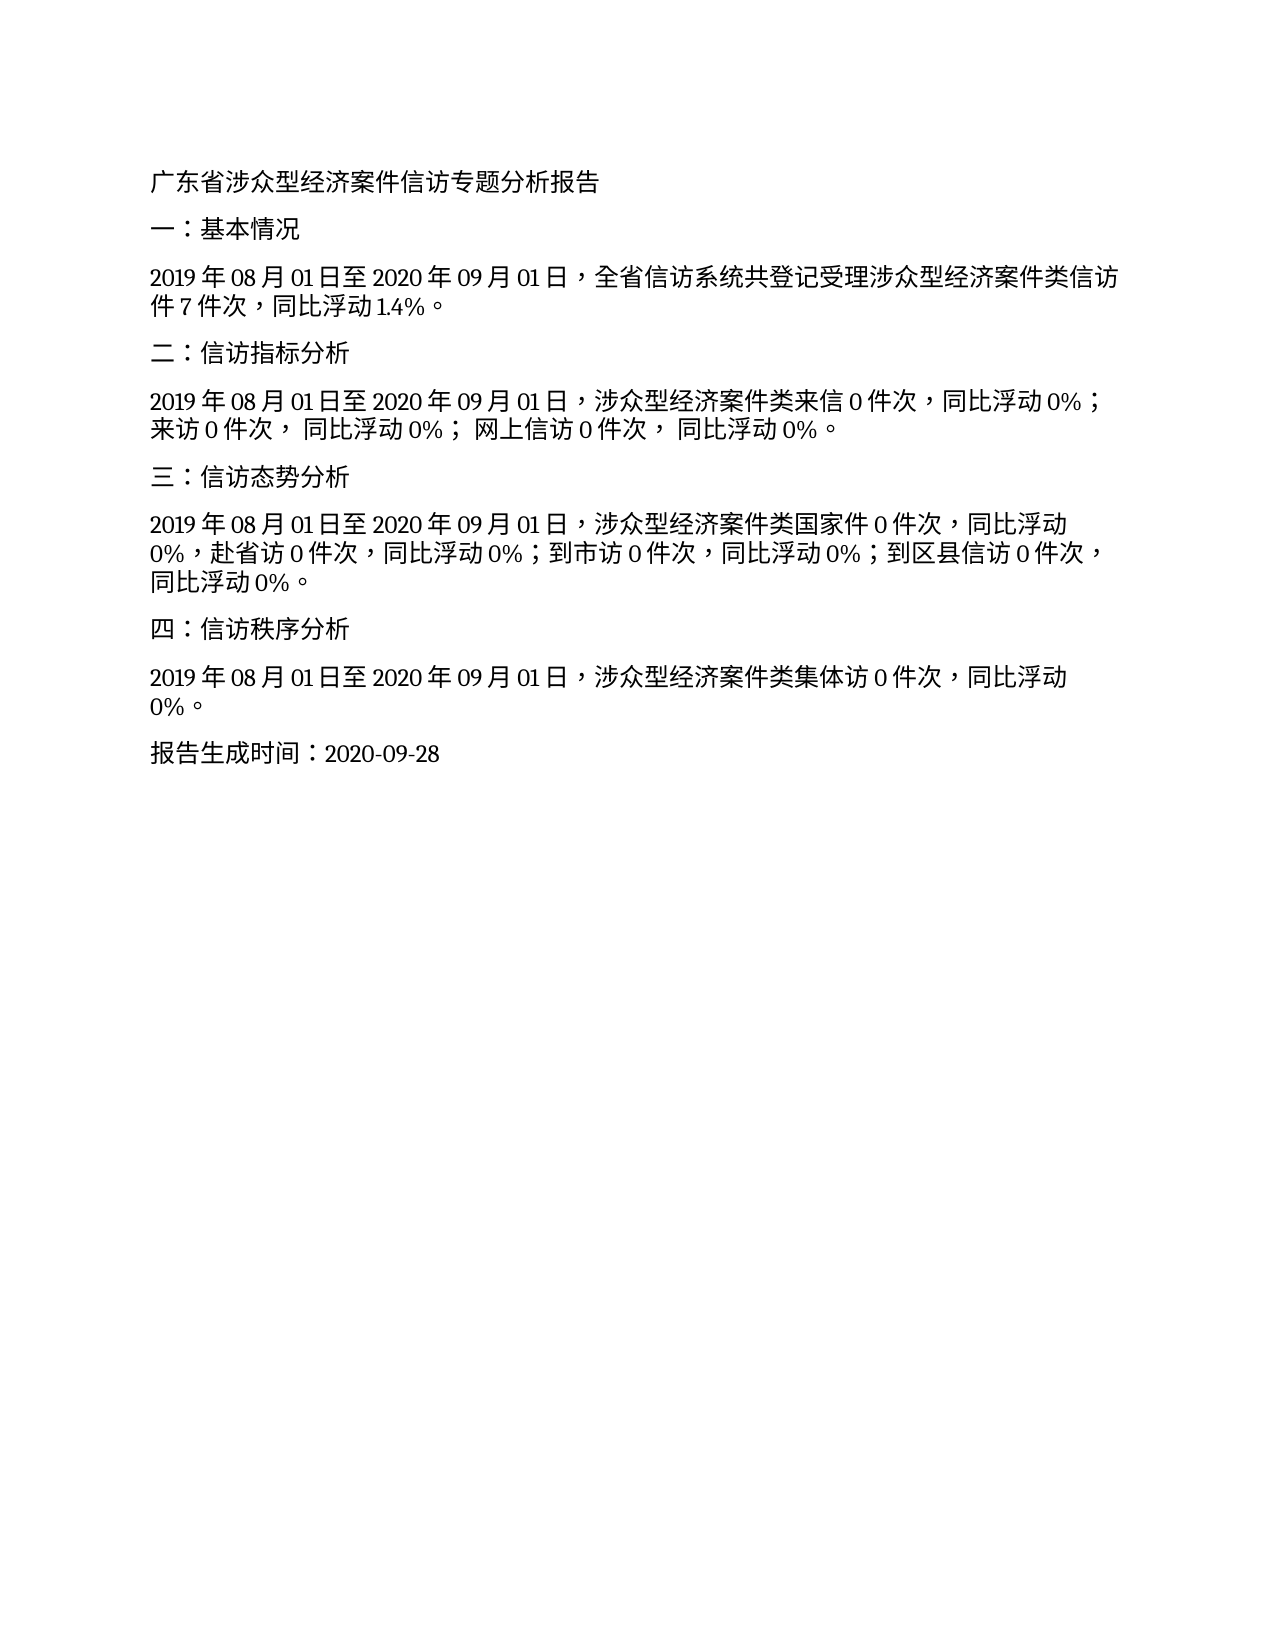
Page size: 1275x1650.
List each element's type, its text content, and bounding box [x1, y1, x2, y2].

text 2019年08月01日至2020年09月01日，涉众型经济案件类国家件0件次，同比浮动0%，赴省访0件次，同比浮动0%；到市访0件次，同比浮动0%；到区县信访0件次，同比浮动0%。 [150, 511, 1125, 597]
text 报告生成时间：2020-09-28 [150, 740, 1125, 769]
text 四：信访秩序分析 [150, 616, 1125, 645]
text 2019年08月01日至2020年09月01日，涉众型经济案件类来信0件次，同比浮动0%； 来访0件次， 同比浮动0%； 网上信访0件次， 同比浮动0%。 [150, 387, 1125, 445]
text 三：信访态势分析 [150, 464, 1125, 492]
text 2019年08月01日至2020年09月01日，全省信访系统共登记受理涉众型经济案件类信访件7件次，同比浮动1.4%。 [150, 264, 1125, 321]
text 一：基本情况 [150, 216, 1125, 245]
text 广东省涉众型经济案件信访专题分析报告 [150, 169, 1125, 197]
text 2019年08月01日至2020年09月01日，涉众型经济案件类集体访0件次，同比浮动0%。 [150, 664, 1125, 721]
text 二：信访指标分析 [150, 340, 1125, 369]
